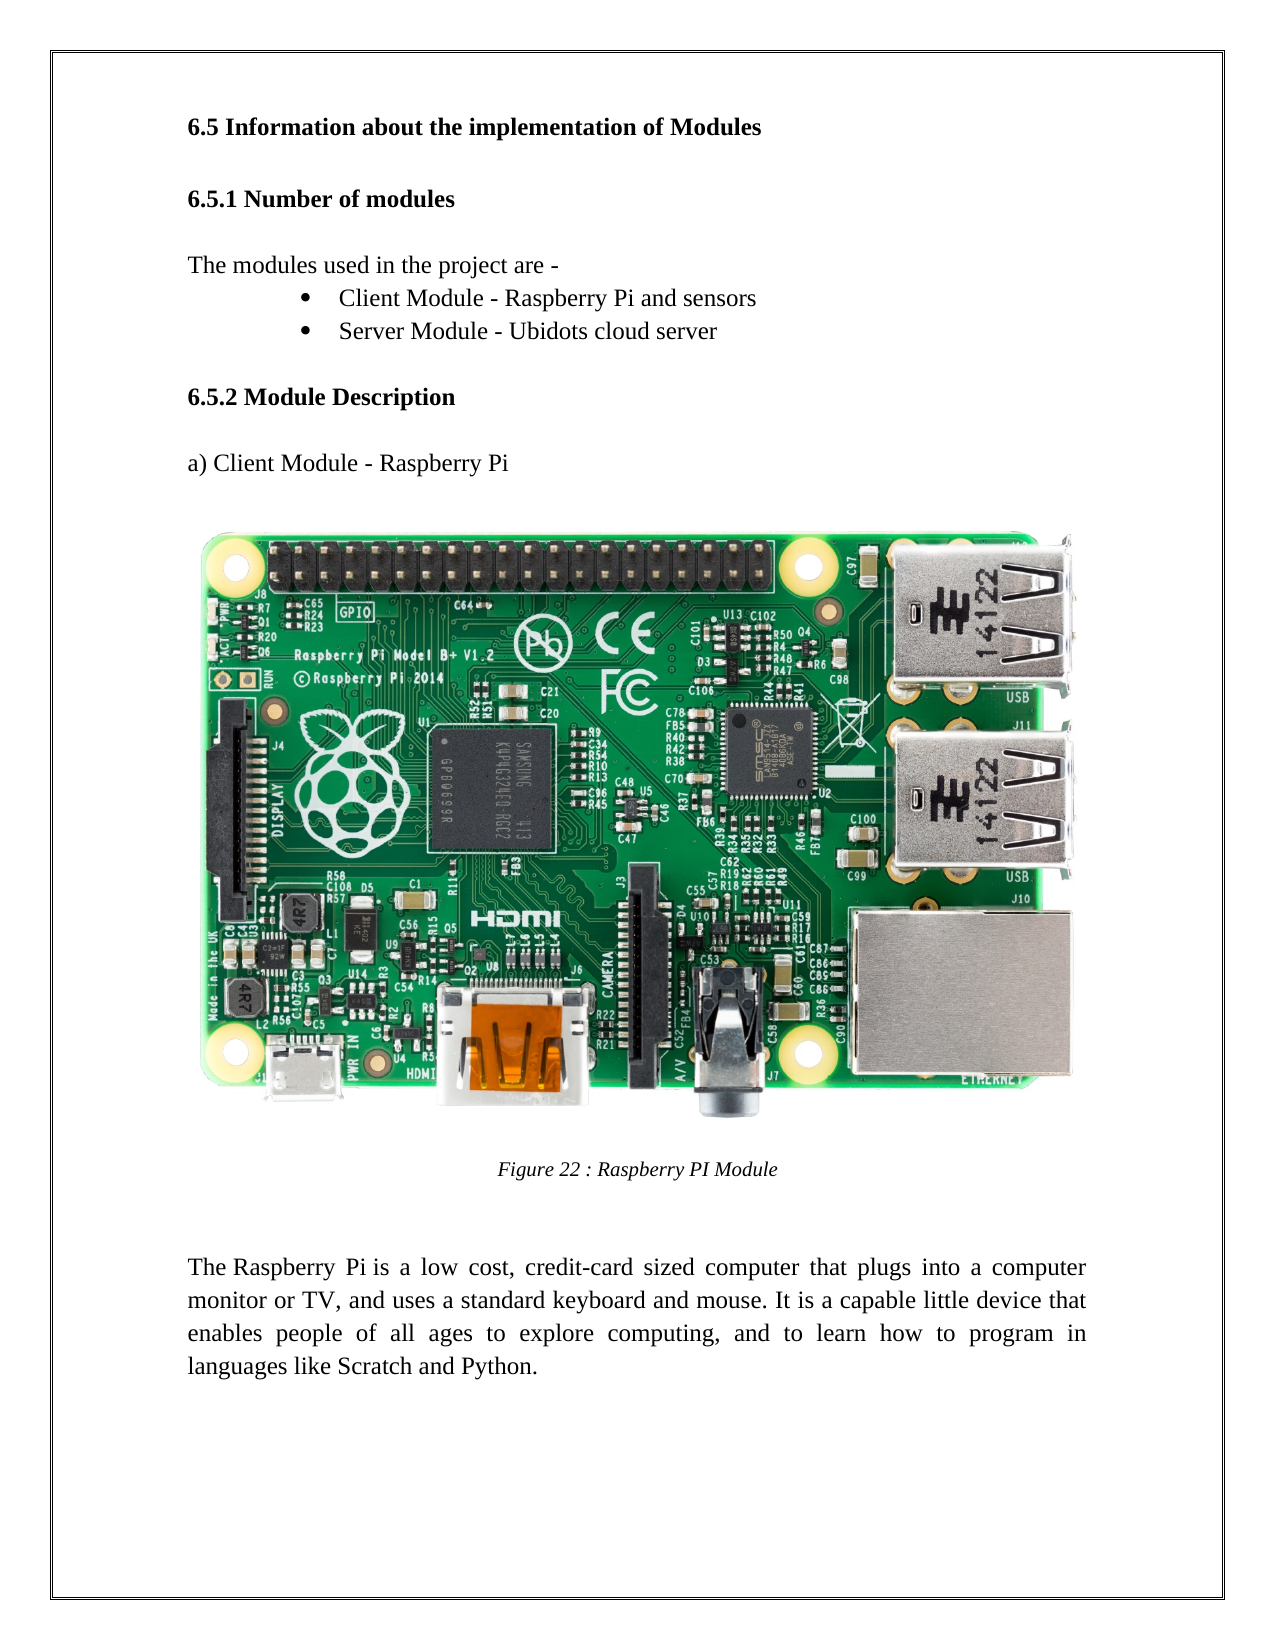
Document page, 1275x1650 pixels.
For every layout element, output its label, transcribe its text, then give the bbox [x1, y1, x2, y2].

subtitle a) Client Module - Raspberry Pi [187, 448, 1087, 477]
subtitle Client Module - Raspberry Pi and sensors [301, 283, 1087, 312]
picture [187, 519, 1088, 1124]
subtitle Server Module - Ubidots cloud server [301, 316, 1087, 345]
subtitle The modules used in the project are - [187, 250, 1087, 279]
subtitle 6.5.1 Number of modules [187, 184, 1087, 213]
text 6.5 Information about the implementation of Modules [187, 112, 1087, 141]
subtitle The Raspberry Pi is a low cost, credit-card sized computer that plugs into a computer monitor or TV, and uses a standard keyboard and mouse. It is a capable little device that enables people of all ages to explore computing, and to learn how to program in languages like Scratch and Python. [187, 1252, 1087, 1380]
subtitle 6.5.2 Module Description [187, 382, 1087, 411]
text Figure 22 : Raspberry PI Module [187, 1157, 1087, 1181]
